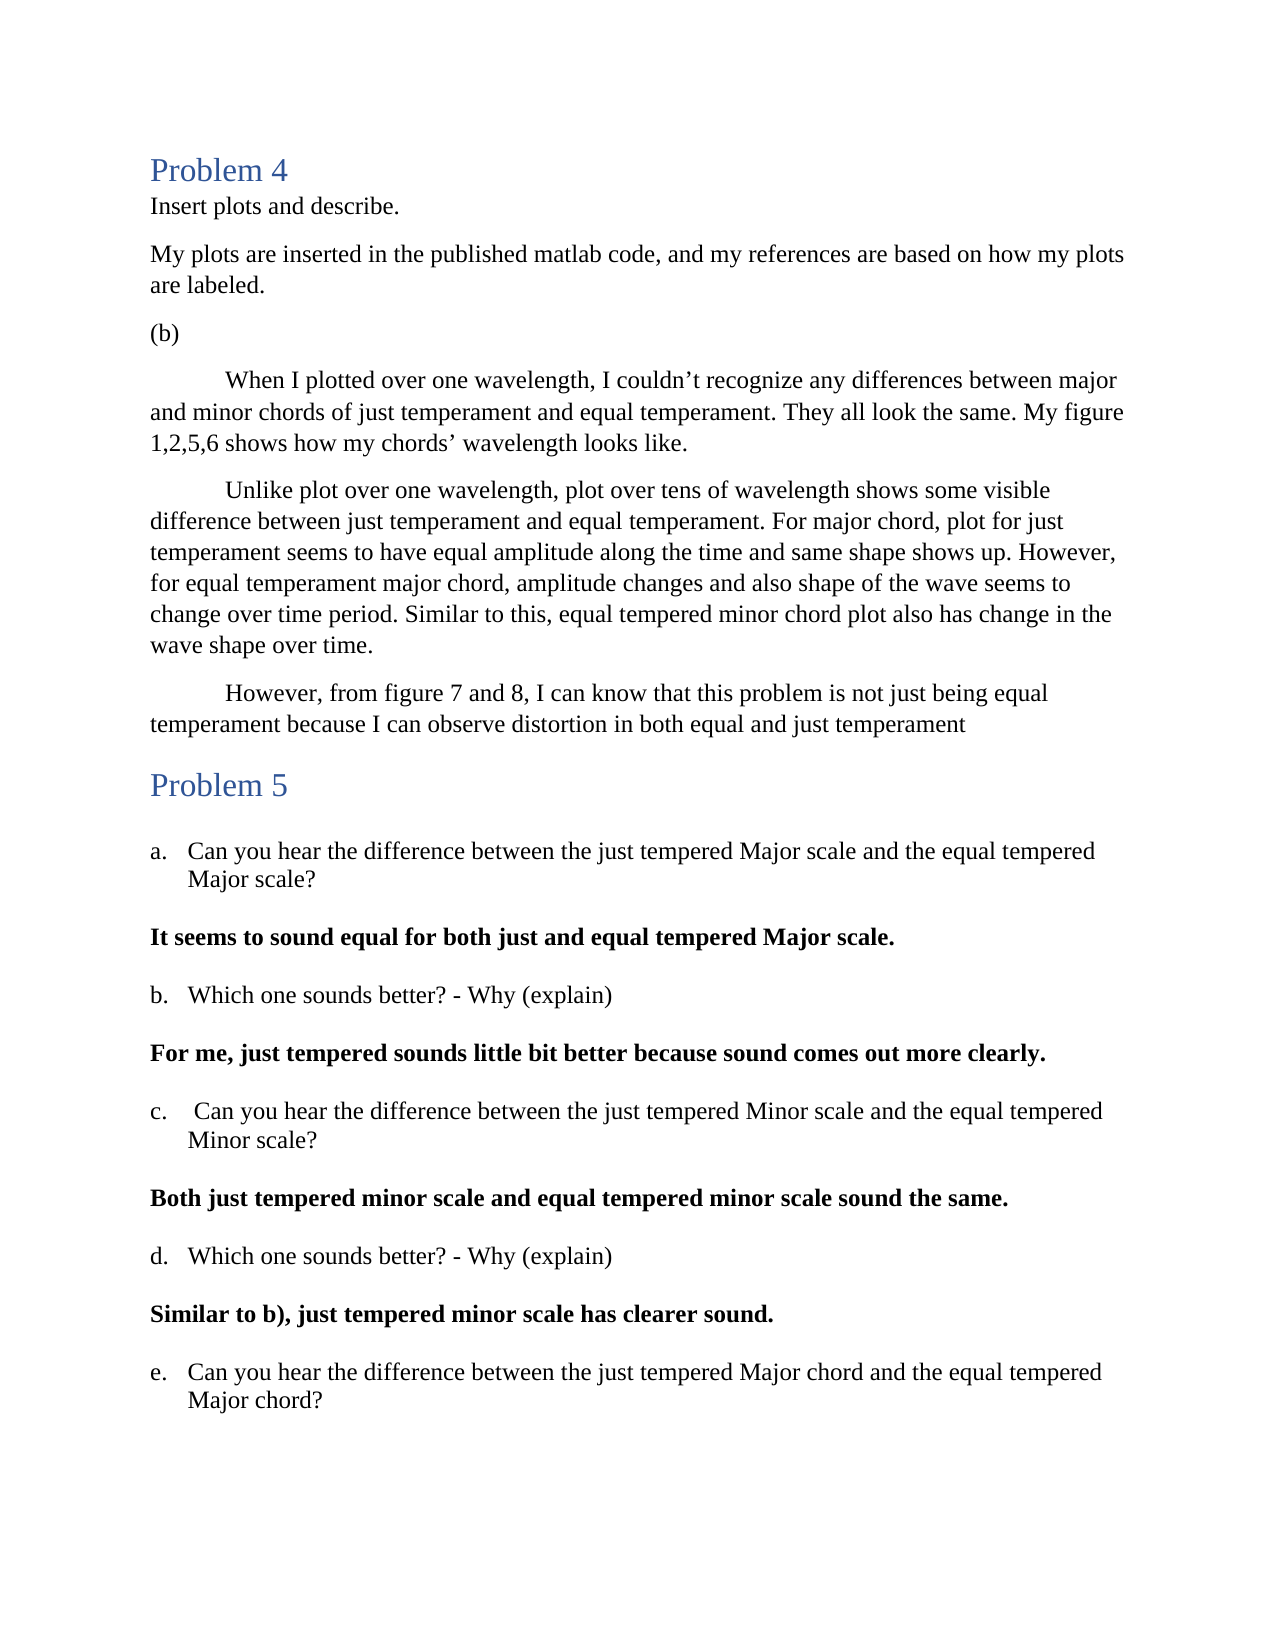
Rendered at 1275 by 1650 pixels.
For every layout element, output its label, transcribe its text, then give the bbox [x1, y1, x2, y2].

text When I plotted over one wavelength, I couldn’t recognize any differences between major and minor chords of just temperament and equal temperament. They all look the same. My figure 1,2,5,6 shows how my chords’ wavelength looks like. [150, 366, 1125, 456]
list Which one sounds better? - Why (explain) [150, 980, 1125, 1009]
subtitle Problem 5 [150, 765, 1125, 804]
list Can you hear the difference between the just tempered Minor scale and the equal tempered Minor scale? [150, 1096, 1125, 1154]
text Both just tempered minor scale and equal tempered minor scale sound the same. [150, 1183, 1125, 1212]
subtitle Problem 4 [150, 150, 1125, 188]
text However, from figure 7 and 8, I can know that this problem is not just being equal temperament because I can observe distortion in both equal and just temperament [150, 678, 1125, 738]
text For me, just tempered sounds little bit better because sound comes out more clearly. [150, 1038, 1125, 1067]
text Similar to b), just tempered minor scale has clearer sound. [150, 1299, 1125, 1327]
list Can you hear the difference between the just tempered Major chord and the equal tempered Major chord? [150, 1357, 1125, 1414]
list Which one sounds better? - Why (explain) [150, 1241, 1125, 1269]
text My plots are inserted in the published matlab code, and my references are based on how my plots are labeled. [150, 239, 1125, 299]
text It seems to sound equal for both just and equal tempered Major scale. [150, 922, 1125, 951]
text Insert plots and describe. [150, 191, 1125, 220]
text Unlike plot over one wavelength, plot over tens of wavelength shows some visible difference between just temperament and equal temperament. For major chord, plot for just temperament seems to have equal amplitude along the time and same shape shows up. However, for equal temperament major chord, amplitude changes and also shape of the wave seems to change over time period. Similar to this, equal tempered minor chord plot also has change in the wave shape over time. [150, 475, 1125, 659]
text (b) [150, 318, 1125, 347]
list Can you hear the difference between the just tempered Major scale and the equal tempered Major scale? [150, 836, 1125, 893]
